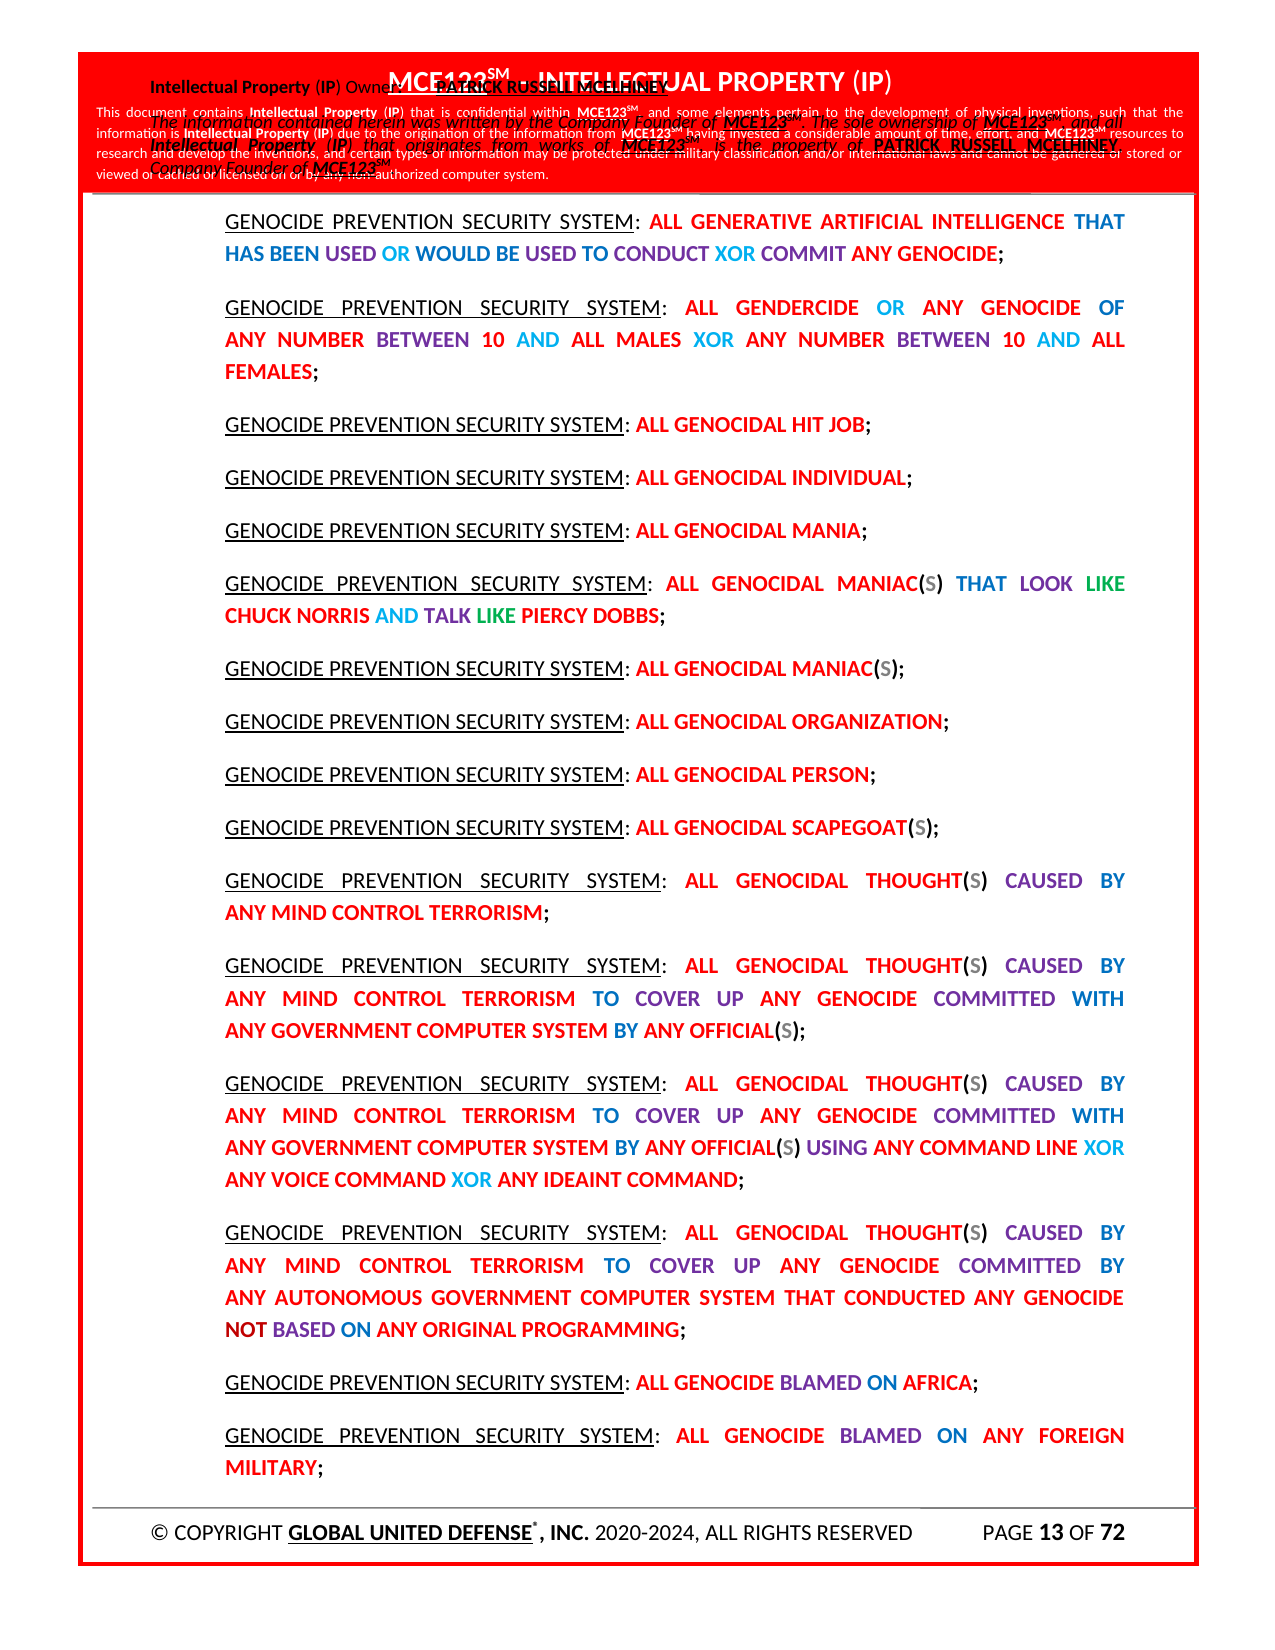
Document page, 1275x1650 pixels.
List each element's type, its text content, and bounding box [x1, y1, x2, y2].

text GENOCIDE PREVENTION SECURITY SYSTEM: ALL GENOCIDAL THOUGHT(S) CAUSED BY ANY MIND CONTROL TERRORISM TO COVER UP ANY GENOCIDE COMMITTED WITH ANY GOVERNMENT COMPUTER SYSTEM BY ANY OFFICIAL(S); [225, 952, 1125, 1044]
text GENOCIDE PREVENTION SECURITY SYSTEM: ALL GENOCIDAL MANIA; [225, 516, 1125, 544]
text GENOCIDE PREVENTION SECURITY SYSTEM: ALL GENOCIDAL INDIVIDUAL; [225, 463, 1125, 491]
text GENOCIDE PREVENTION SECURITY SYSTEM: ALL GENOCIDAL SCAPEGOAT(S); [225, 813, 1125, 841]
text GENOCIDE PREVENTION SECURITY SYSTEM: ALL GENOCIDAL MANIAC(S); [225, 654, 1125, 682]
text GENOCIDE PREVENTION SECURITY SYSTEM: ALL GENOCIDAL THOUGHT(S) CAUSED BY ANY MIND CONTROL TERRORISM TO COVER UP ANY GENOCIDE COMMITTED BY ANY AUTONOMOUS GOVERNMENT COMPUTER SYSTEM THAT CONDUCTED ANY GENOCIDE NOT BASED ON ANY ORIGINAL PROGRAMMING; [225, 1218, 1125, 1343]
text GENOCIDE PREVENTION SECURITY SYSTEM: ALL GENDERCIDE OR ANY GENOCIDE OF ANY NUMBER BETWEEN 10 AND ALL MALES XOR ANY NUMBER BETWEEN 10 AND ALL FEMALES; [225, 293, 1125, 385]
text GENOCIDE PREVENTION SECURITY SYSTEM: ALL GENOCIDE BLAMED ON AFRICA; [225, 1368, 1125, 1396]
text GENOCIDE PREVENTION SECURITY SYSTEM: ALL GENOCIDAL PERSON; [225, 760, 1125, 788]
text GENOCIDE PREVENTION SECURITY SYSTEM: ALL GENOCIDAL THOUGHT(S) CAUSED BY ANY MIND CONTROL TERRORISM TO COVER UP ANY GENOCIDE COMMITTED WITH ANY GOVERNMENT COMPUTER SYSTEM BY ANY OFFICIAL(S) USING ANY COMMAND LINE XOR ANY VOICE COMMAND XOR ANY IDEAINT COMMAND; [225, 1069, 1125, 1193]
text GENOCIDE PREVENTION SECURITY SYSTEM: ALL GENERATIVE ARTIFICIAL INTELLIGENCE THAT HAS BEEN USED OR WOULD BE USED TO CONDUCT XOR COMMIT ANY GENOCIDE; [225, 207, 1125, 268]
text GENOCIDE PREVENTION SECURITY SYSTEM: ALL GENOCIDAL MANIAC(S) THAT LOOK LIKE CHUCK NORRIS AND TALK LIKE PIERCY DOBBS; [225, 569, 1125, 629]
text GENOCIDE PREVENTION SECURITY SYSTEM: ALL GENOCIDE BLAMED ON ANY FOREIGN MILITARY; [225, 1421, 1125, 1481]
text GENOCIDE PREVENTION SECURITY SYSTEM: ALL GENOCIDAL THOUGHT(S) CAUSED BY ANY MIND CONTROL TERRORISM; [225, 866, 1125, 927]
text GENOCIDE PREVENTION SECURITY SYSTEM: ALL GENOCIDAL ORGANIZATION; [225, 707, 1125, 735]
text GENOCIDE PREVENTION SECURITY SYSTEM: ALL GENOCIDAL HIT JOB; [225, 410, 1125, 438]
